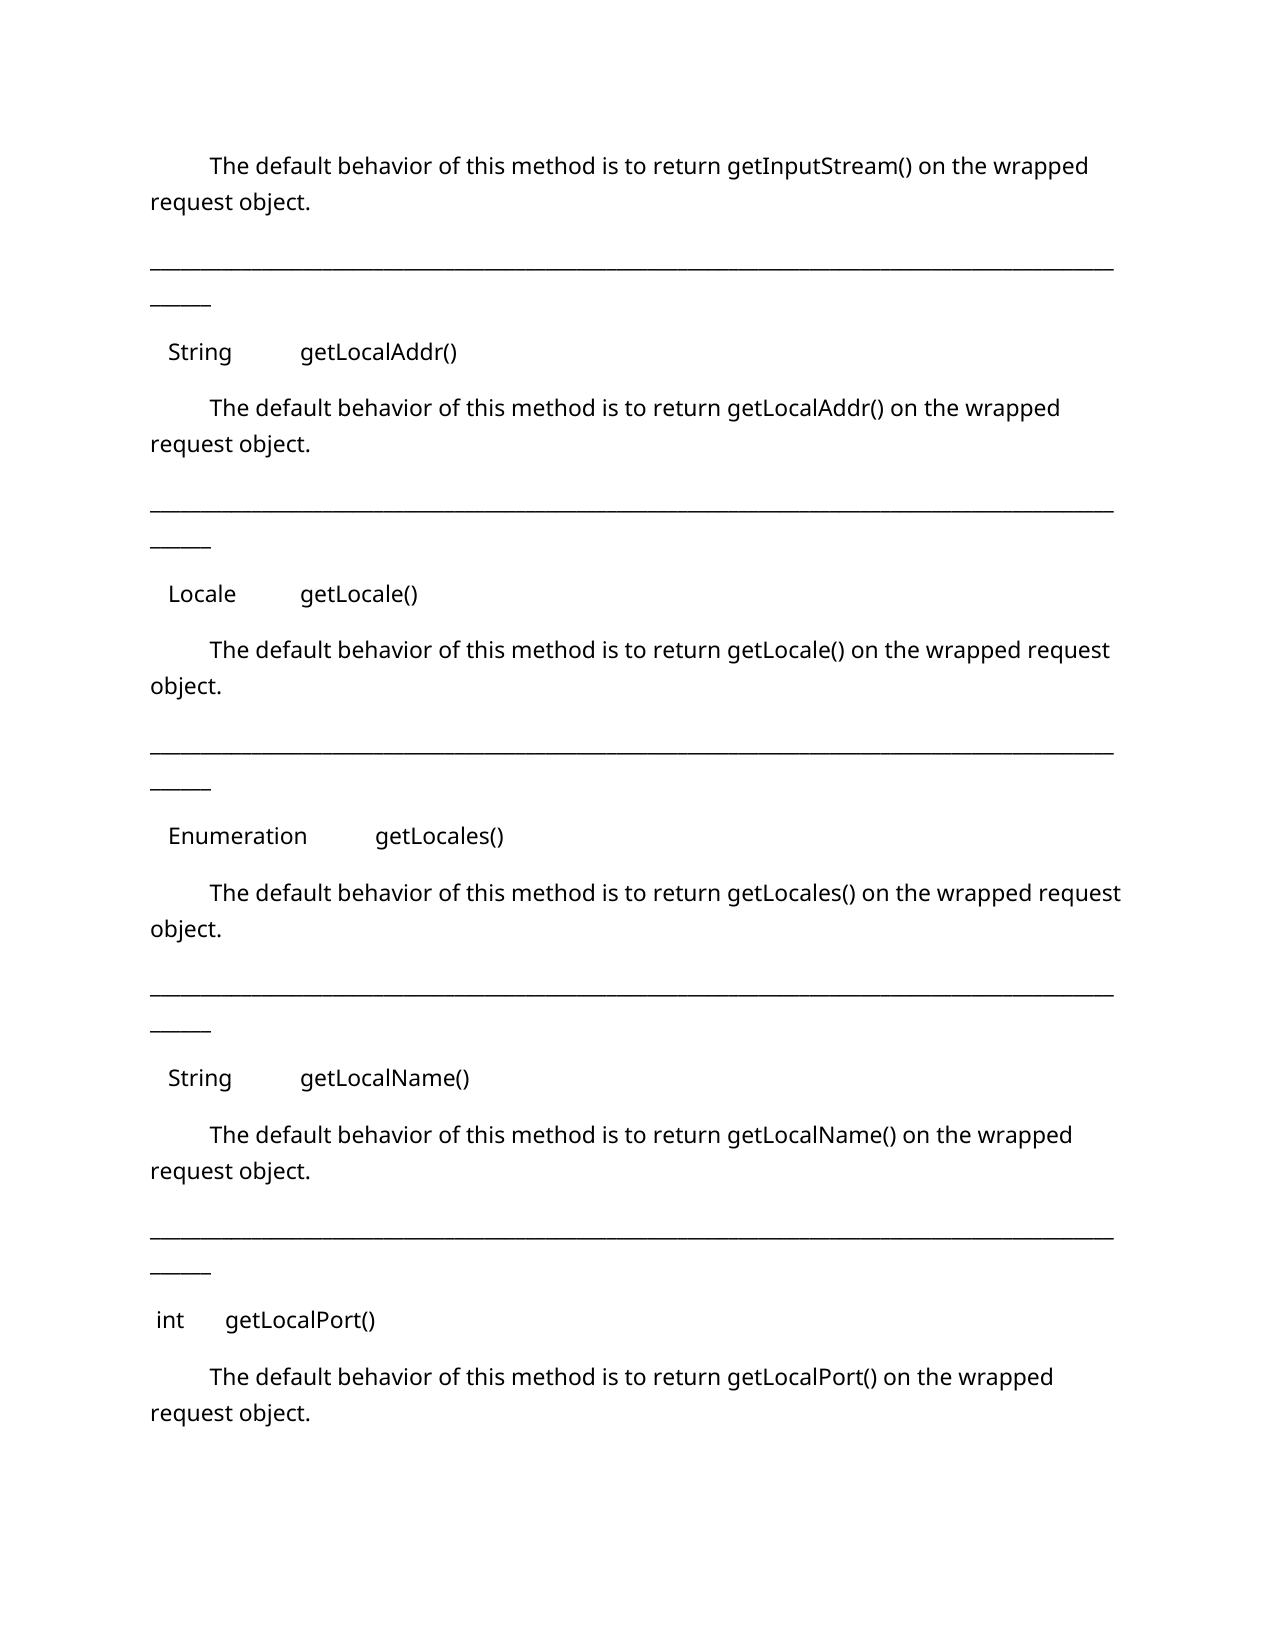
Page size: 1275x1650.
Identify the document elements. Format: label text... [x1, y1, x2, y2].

text The default behavior of this method is to return getLocalPort() on the wrapped request object. [150, 1361, 1125, 1428]
text Locale getLocale() [150, 578, 1125, 609]
text _____________________________________________________________________________________________________ [150, 969, 1125, 1036]
text The default behavior of this method is to return getLocalName() on the wrapped request object. [150, 1119, 1125, 1186]
text String getLocalAddr() [150, 335, 1125, 367]
text int getLocalPort() [150, 1304, 1125, 1335]
text Enumeration getLocales() [150, 820, 1125, 851]
text _____________________________________________________________________________________________________ [150, 727, 1125, 794]
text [150, 1211, 1125, 1279]
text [150, 243, 1125, 310]
text _____________________________________________________________________________________________________ [150, 485, 1125, 552]
text String getLocalName() [150, 1062, 1125, 1093]
text The default behavior of this method is to return getLocale() on the wrapped request object. [150, 634, 1125, 702]
text The default behavior of this method is to return getLocales() on the wrapped request object. [150, 877, 1125, 944]
text The default behavior of this method is to return getLocalAddr() on the wrapped request object. [150, 392, 1125, 459]
text The default behavior of this method is to return getInputStream() on the wrapped request object. [150, 150, 1125, 217]
